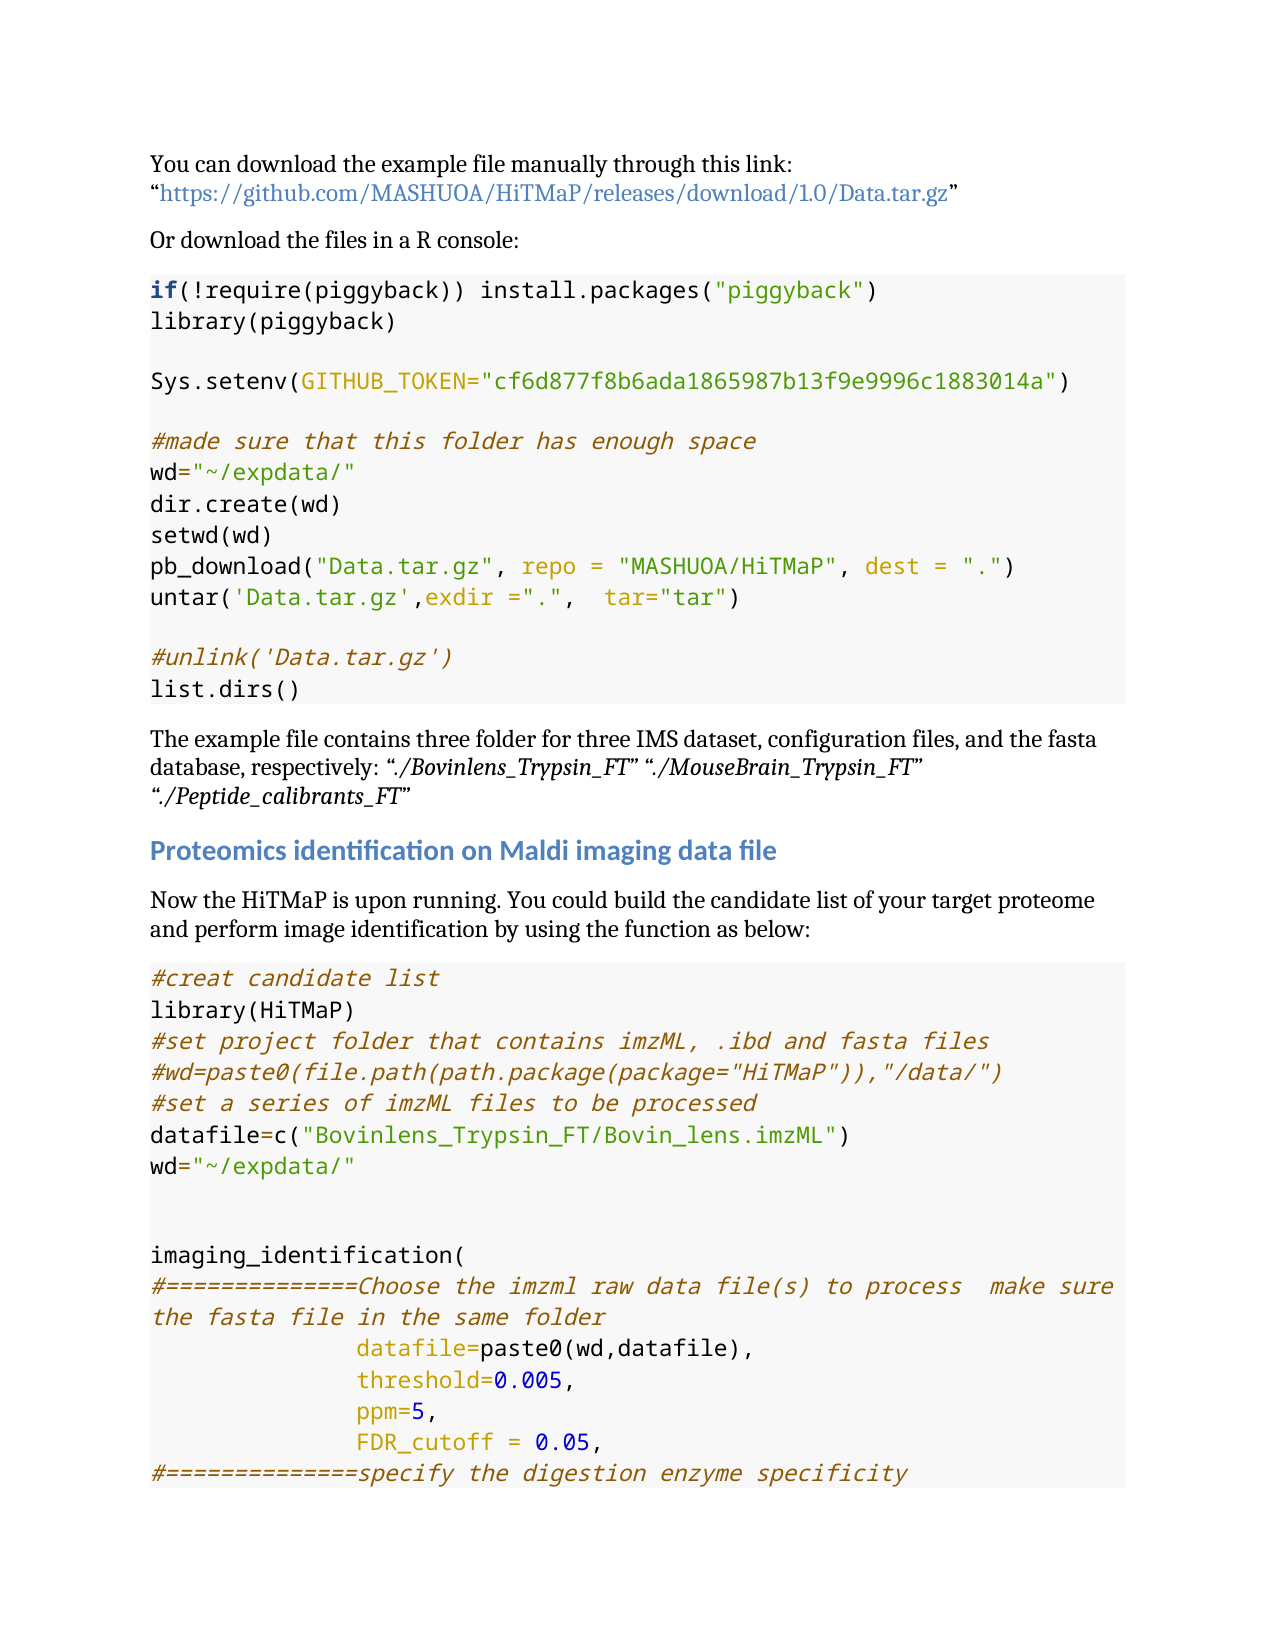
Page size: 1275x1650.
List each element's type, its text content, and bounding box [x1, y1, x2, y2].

text if(!require(piggyback)) install.packages("piggyback") library(piggyback) Sys.setenv(GITHUB_TOKEN="cf6d877f8b6ada1865987b13f9e9996c1883014a") #made sure that this folder has enough space wd="~/expdata/" dir.create(wd) setwd(wd) pb_download("Data.tar.gz", repo = "MASHUOA/HiTMaP", dest = ".") untar('Data.tar.gz',exdir =".", tar="tar") #unlink('Data.tar.gz') list.dirs() [150, 274, 1125, 704]
text The example file contains three folder for three IMS dataset, configuration files, and the fasta database, respectively: “./Bovinlens_Trypsin_FT” “./MouseBrain_Trypsin_FT” “./Peptide_calibrants_FT” [150, 724, 1125, 811]
text Now the HiTMaP is upon running. You could build the candidate list of your target proteome and perform image identification by using the function as below: [150, 886, 1125, 943]
subtitle Proteomics identification on Maldi imaging data file [150, 832, 1125, 867]
text Or download the files in a R console: [150, 226, 1125, 255]
text You can download the example file manually through this link: “https://github.com/MASHUOA/HiTMaP/releases/download/1.0/Data.tar.gz” [150, 150, 1125, 207]
